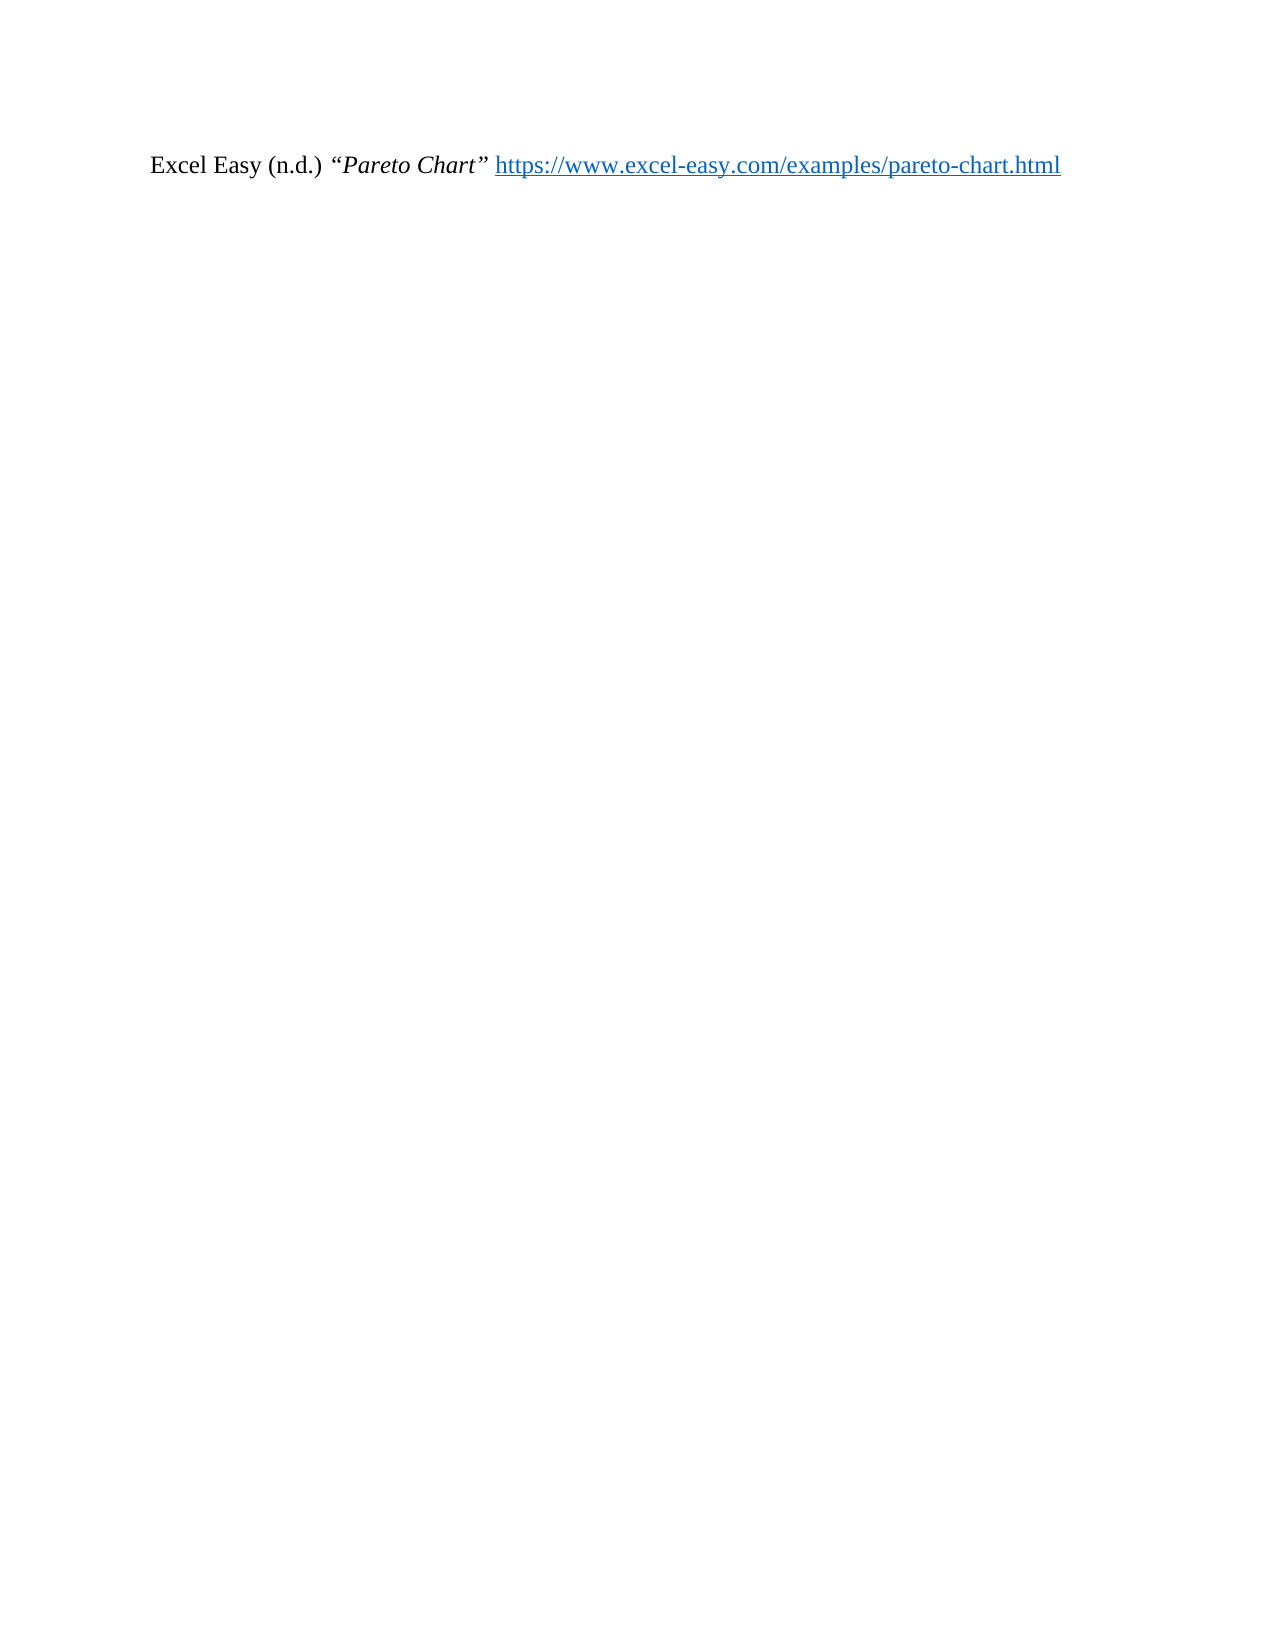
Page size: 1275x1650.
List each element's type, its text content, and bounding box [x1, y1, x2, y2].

text Excel Easy (n.d.) “Pareto Chart” https://www.excel-easy.com/examples/pareto-chart.html [150, 150, 1125, 179]
